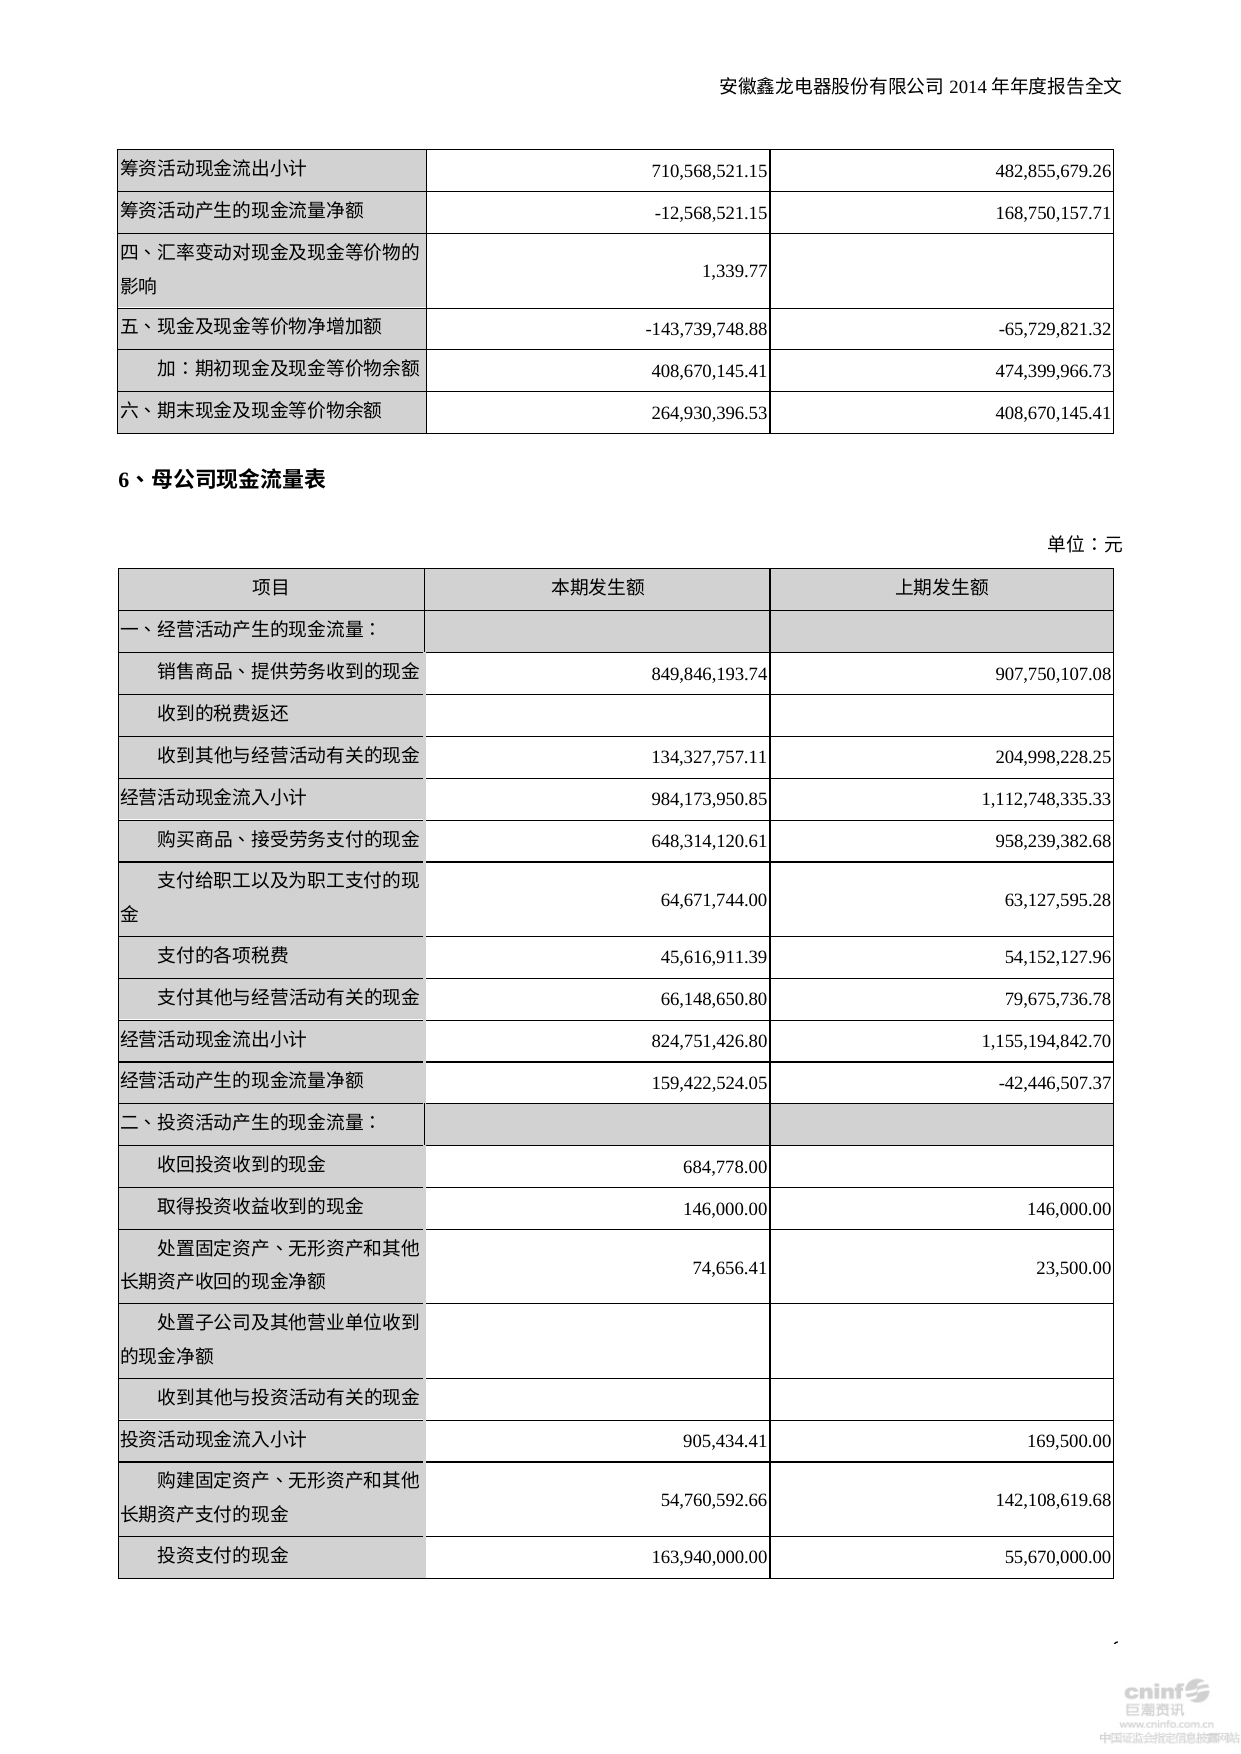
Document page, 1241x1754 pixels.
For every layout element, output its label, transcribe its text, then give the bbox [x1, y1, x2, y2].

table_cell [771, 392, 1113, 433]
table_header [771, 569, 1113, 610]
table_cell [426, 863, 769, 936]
picture [1099, 1673, 1241, 1754]
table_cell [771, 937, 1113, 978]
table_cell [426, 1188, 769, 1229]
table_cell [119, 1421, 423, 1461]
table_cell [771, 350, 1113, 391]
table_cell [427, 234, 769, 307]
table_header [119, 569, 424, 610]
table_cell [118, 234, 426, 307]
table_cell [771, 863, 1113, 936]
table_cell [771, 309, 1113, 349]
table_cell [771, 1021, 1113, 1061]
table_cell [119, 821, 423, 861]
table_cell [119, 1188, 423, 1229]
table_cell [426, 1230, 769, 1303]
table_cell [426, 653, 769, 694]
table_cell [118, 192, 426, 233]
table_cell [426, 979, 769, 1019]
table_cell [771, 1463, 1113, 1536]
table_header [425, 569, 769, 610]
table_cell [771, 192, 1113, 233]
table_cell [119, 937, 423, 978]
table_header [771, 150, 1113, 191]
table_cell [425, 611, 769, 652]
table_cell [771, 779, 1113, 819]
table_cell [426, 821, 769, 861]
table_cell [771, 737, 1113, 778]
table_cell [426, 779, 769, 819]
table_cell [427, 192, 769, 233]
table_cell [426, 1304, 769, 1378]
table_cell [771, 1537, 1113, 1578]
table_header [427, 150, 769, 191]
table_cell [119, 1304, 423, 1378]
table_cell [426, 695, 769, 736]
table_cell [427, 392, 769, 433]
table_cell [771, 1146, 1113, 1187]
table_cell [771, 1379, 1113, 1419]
subtitle 6、母公司现金流量表 [118, 464, 1240, 494]
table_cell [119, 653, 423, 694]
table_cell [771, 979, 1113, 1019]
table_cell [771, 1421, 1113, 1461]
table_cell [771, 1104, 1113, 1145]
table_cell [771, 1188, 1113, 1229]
text 单位：元 [102, 531, 1122, 557]
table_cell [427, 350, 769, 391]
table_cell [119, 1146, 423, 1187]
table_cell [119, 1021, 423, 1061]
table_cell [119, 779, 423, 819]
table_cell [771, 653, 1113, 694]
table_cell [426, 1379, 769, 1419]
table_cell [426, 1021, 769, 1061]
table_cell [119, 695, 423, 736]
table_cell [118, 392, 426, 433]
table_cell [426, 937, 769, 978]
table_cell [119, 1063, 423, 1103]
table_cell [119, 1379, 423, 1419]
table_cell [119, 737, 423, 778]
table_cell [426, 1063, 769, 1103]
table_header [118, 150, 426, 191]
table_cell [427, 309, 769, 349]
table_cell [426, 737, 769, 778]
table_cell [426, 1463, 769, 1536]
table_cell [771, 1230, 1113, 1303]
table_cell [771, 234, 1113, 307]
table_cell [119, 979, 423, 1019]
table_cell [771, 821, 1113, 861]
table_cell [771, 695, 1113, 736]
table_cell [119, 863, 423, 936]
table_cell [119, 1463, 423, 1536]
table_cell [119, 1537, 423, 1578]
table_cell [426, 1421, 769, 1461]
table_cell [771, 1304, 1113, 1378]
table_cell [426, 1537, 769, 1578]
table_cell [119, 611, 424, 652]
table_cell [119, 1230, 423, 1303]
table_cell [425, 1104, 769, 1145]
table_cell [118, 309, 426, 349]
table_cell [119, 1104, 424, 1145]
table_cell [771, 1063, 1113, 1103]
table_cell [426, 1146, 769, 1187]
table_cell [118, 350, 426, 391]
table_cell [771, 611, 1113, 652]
